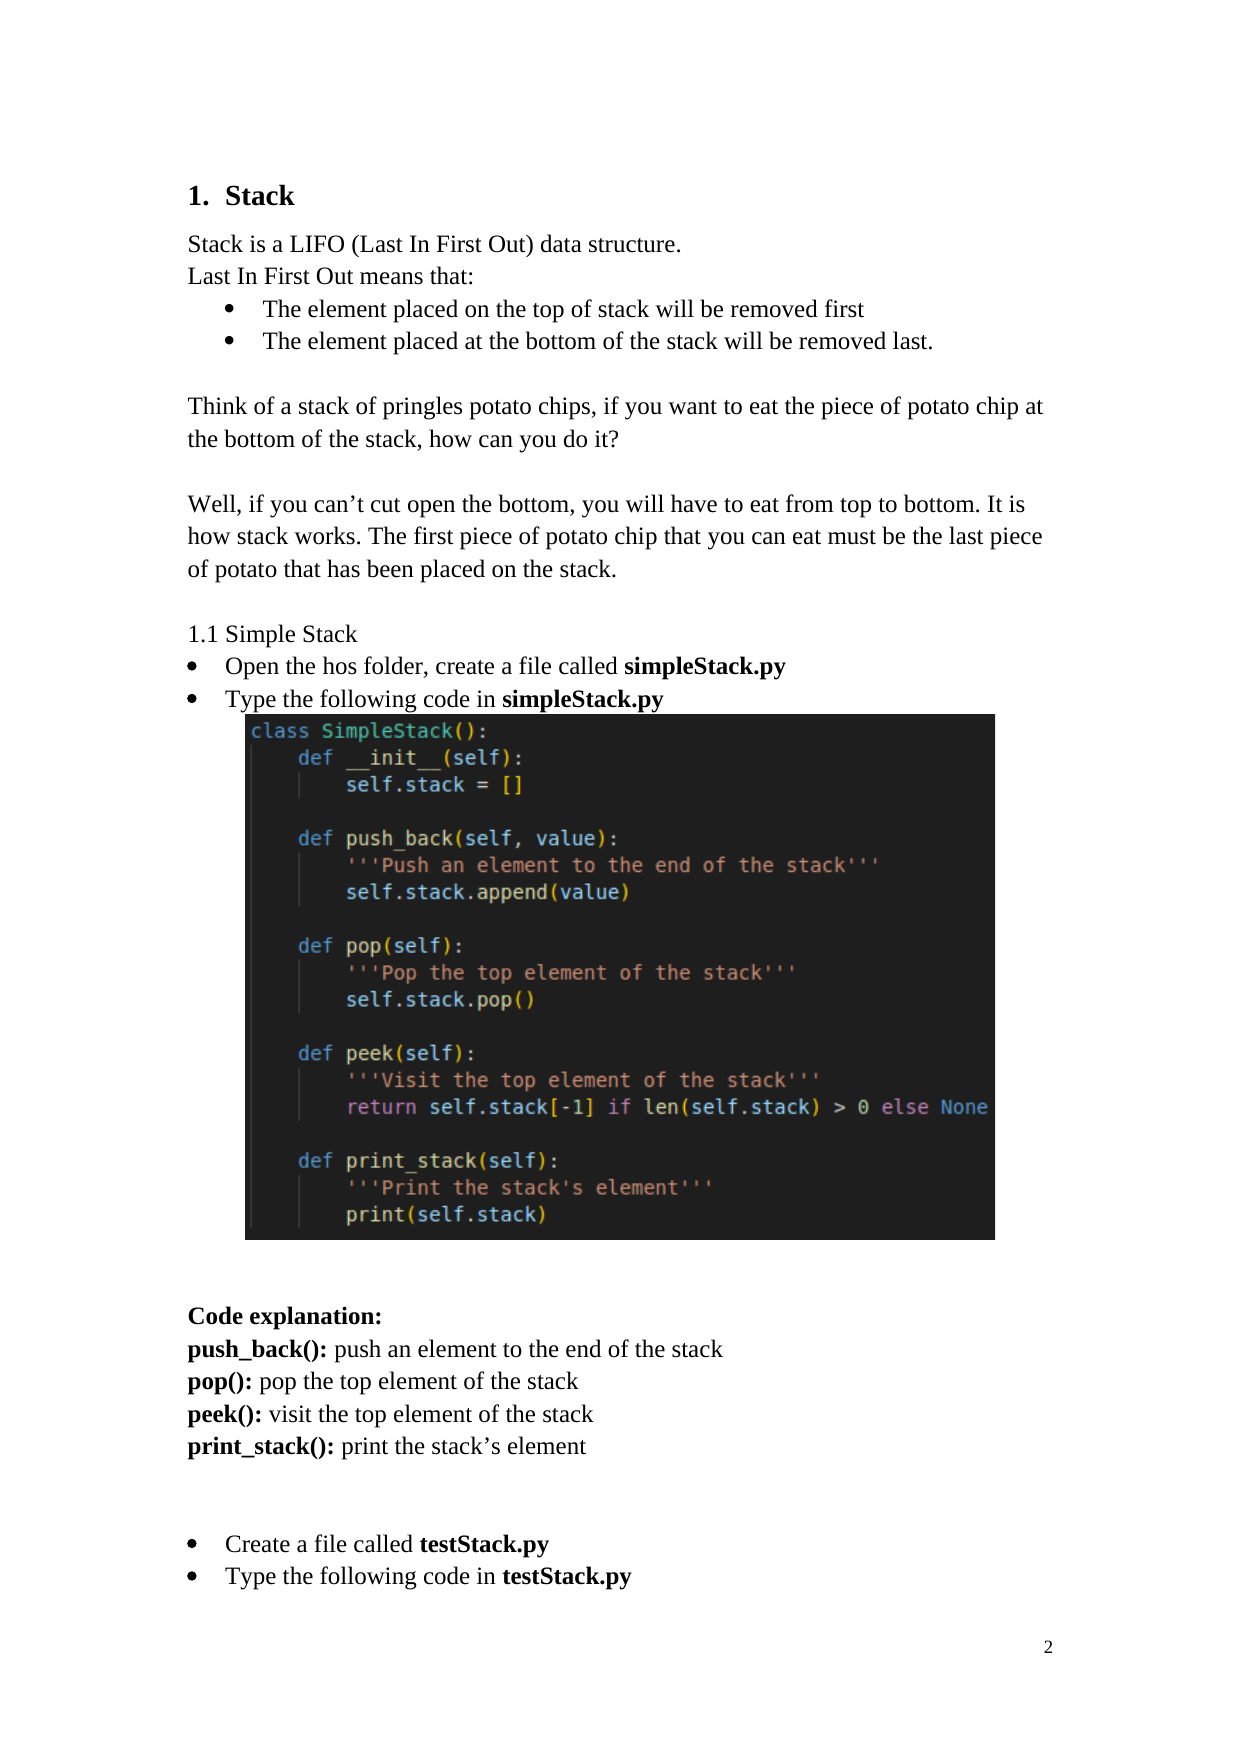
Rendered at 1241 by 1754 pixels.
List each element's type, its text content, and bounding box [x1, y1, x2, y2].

list Type the following code in testStack.py [187, 1559, 1053, 1592]
text 1.1 Simple Stack [187, 617, 1053, 649]
text pop(): pop the top element of the stack [187, 1364, 1053, 1397]
text peek(): visit the top element of the stack [187, 1397, 1053, 1429]
text Stack is a LIFO (Last In First Out) data structure. [187, 227, 1053, 259]
list The element placed at the bottom of the stack will be removed last. [225, 324, 1053, 357]
text Well, if you can’t cut open the bottom, you will have to eat from top to bottom. It is how stack works. The first piece of potato chip that you can eat must be the last piece of potato that has been placed on the stack. [187, 487, 1053, 584]
text Last In First Out means that: [187, 259, 1053, 292]
list Open the hos folder, create a file called simpleStack.py [187, 649, 1053, 682]
text push_back(): push an element to the end of the stack [187, 1332, 1053, 1364]
text print_stack(): print the stack’s element [187, 1429, 1053, 1462]
text Think of a stack of pringles potato chips, if you want to eat the piece of potato chip at the bottom of the stack, how can you do it? [187, 389, 1053, 454]
list Stack [187, 162, 1053, 227]
list The element placed on the top of stack will be removed first [225, 292, 1053, 324]
list Create a file called testStack.py [187, 1527, 1053, 1559]
text Code explanation: [187, 1299, 1053, 1332]
list Type the following code in simpleStack.py [187, 682, 1053, 714]
